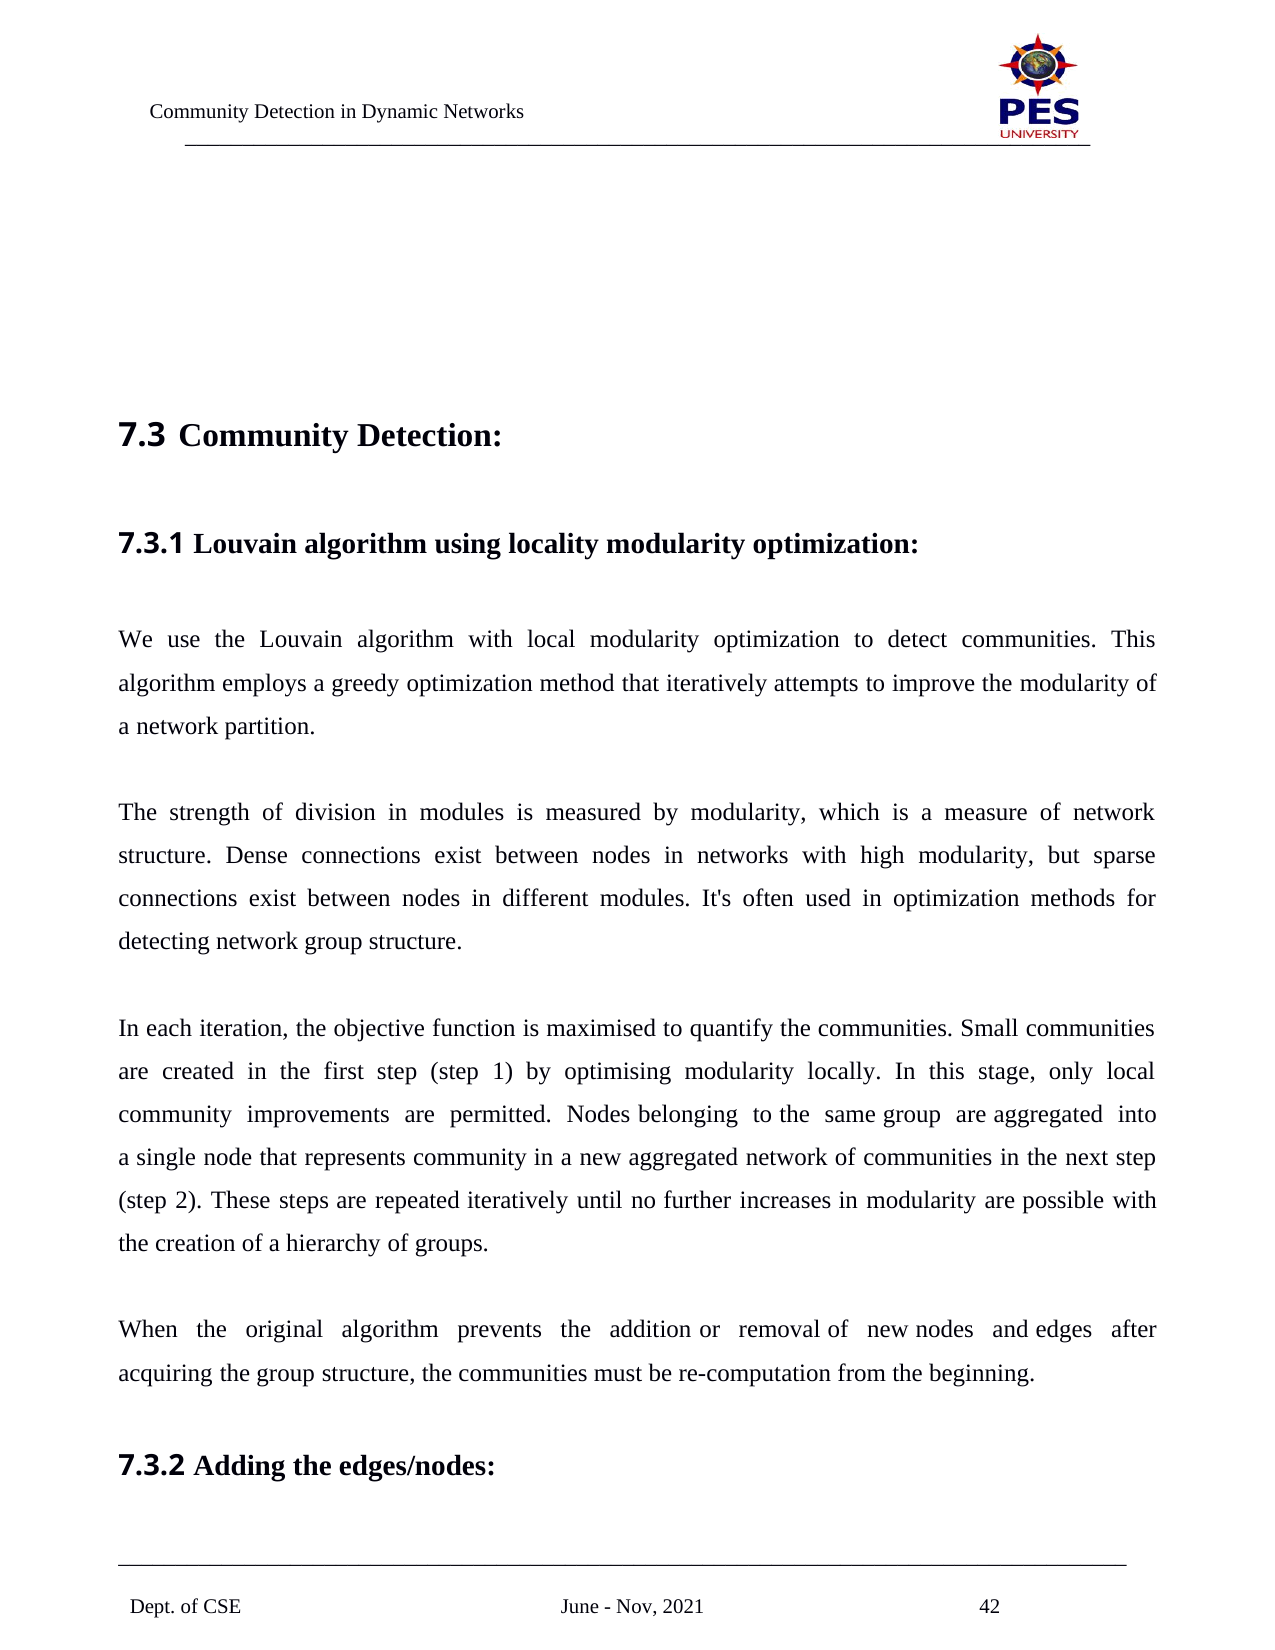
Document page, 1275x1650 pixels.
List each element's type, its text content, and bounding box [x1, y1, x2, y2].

text In each iteration, the objective function is maximised to quantify the communities. Small communities are created in the first step (step 1) by optimising modularity locally. In this stage, only local community improvements are permitted. Nodesibelonging toithe sameigroup areiaggregated into aisingle nodeithat representsicommunityiin a newiaggregated networkiof communities in the next step (step 2). These stepsiare repeatediiteratively until noifurther increasesiin modularity areipossible with the creation of a hierarchyiof groups. [118, 1013, 1157, 1257]
text We use the Louvain algorithm with local modularity optimization to detect communities. This algorithm employs a greedyioptimization methodithat iteratively attemptsito improve theimodularity of ainetwork partition. [118, 624, 1157, 739]
text The strength of division in modules is measured by modularity, which is a measure of network structure. Dense connections exist between nodes in networks with high modularity, but sparse connections exist between nodes in different modules. It's often used in optimization methods for detecting network group structure. [118, 797, 1157, 955]
list Adding the edges/nodes: [118, 1444, 1157, 1484]
text When the original algorithm prevents the additionior removaliof newinodes andiedges after acquiringithe groupistructure, the communities must be re-computation from the beginning. [118, 1314, 1157, 1386]
list Louvain algorithm using locality modularity optimization: [118, 522, 1157, 562]
picture [998, 33, 1079, 138]
list Community Detection: [118, 411, 1157, 456]
